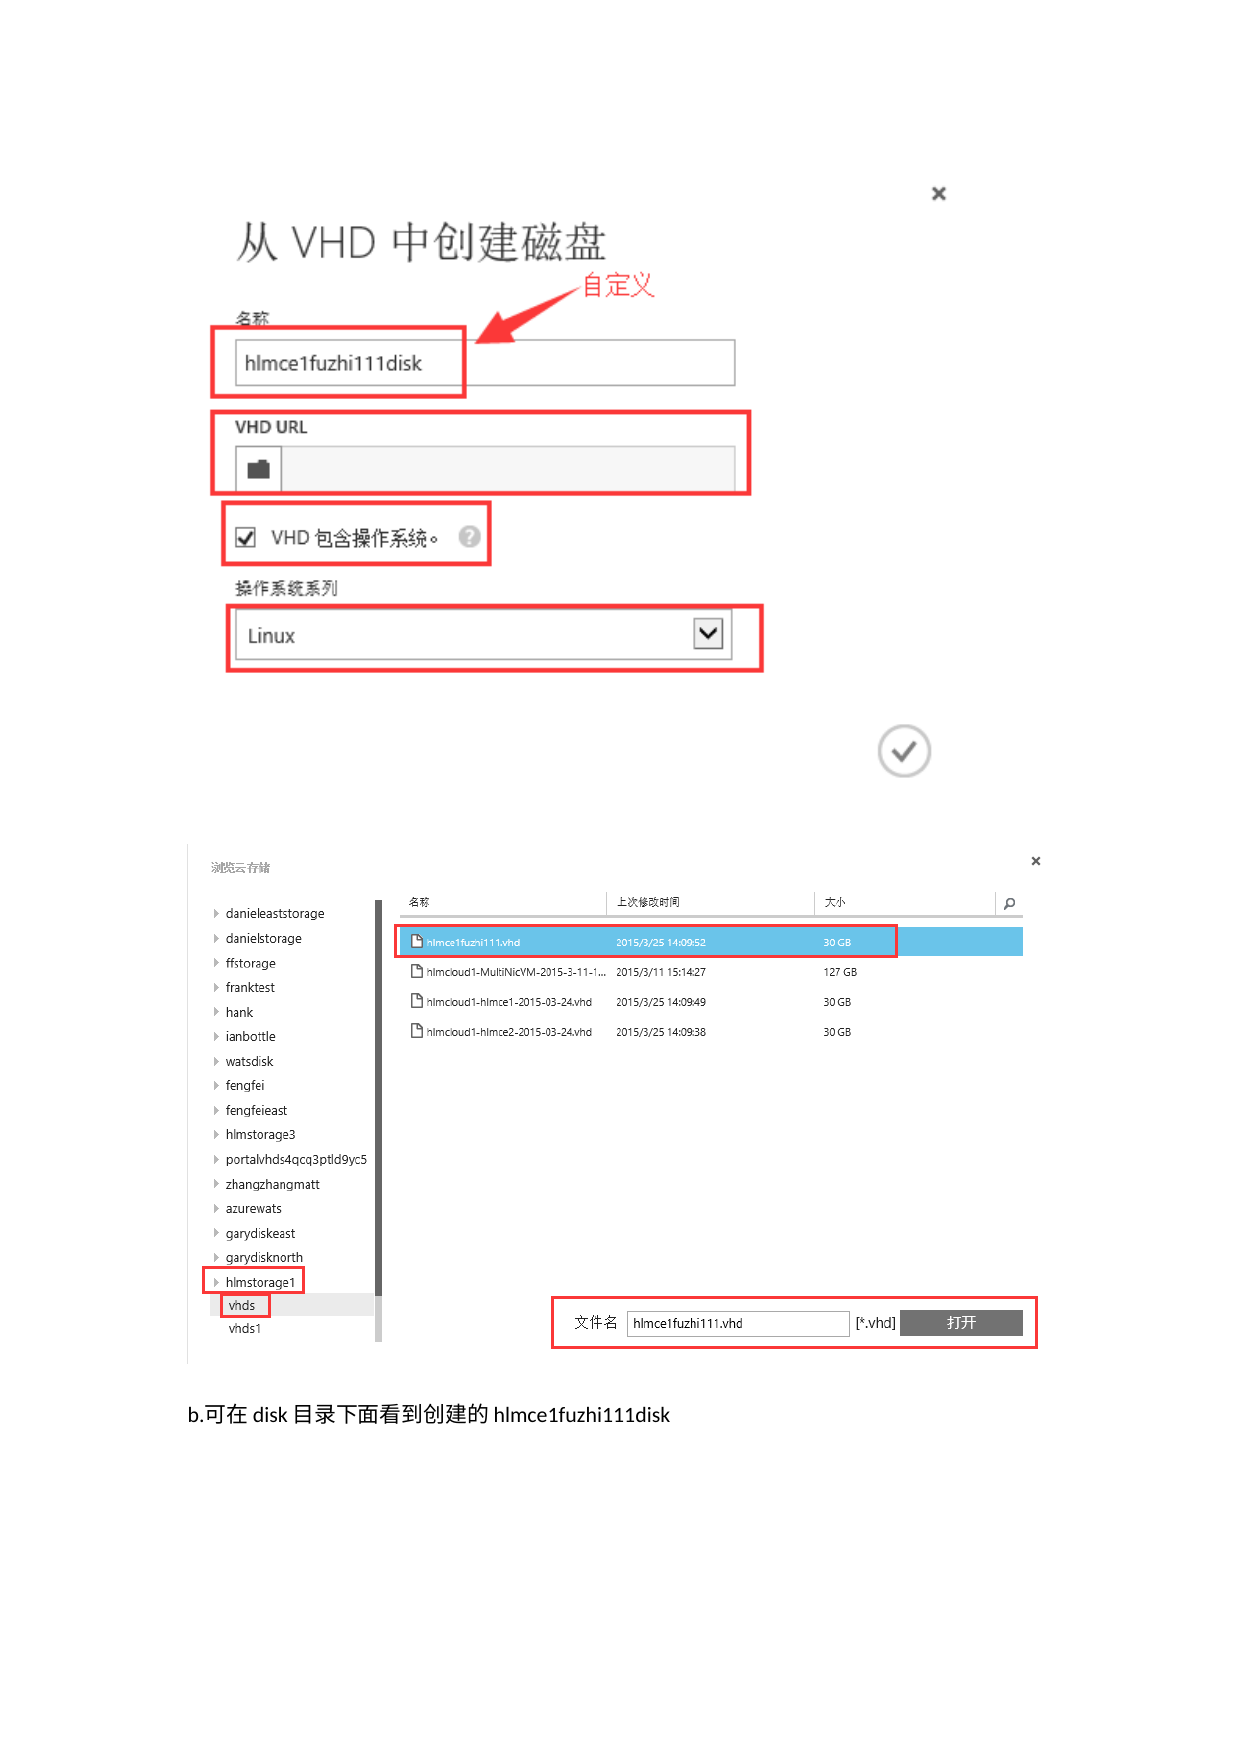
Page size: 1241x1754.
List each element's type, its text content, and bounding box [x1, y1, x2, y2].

picture [187, 162, 969, 817]
text b.可在disk目录下面看到创建的hlmce1fuzhi111disk [187, 1397, 1053, 1429]
picture [187, 844, 1053, 1364]
